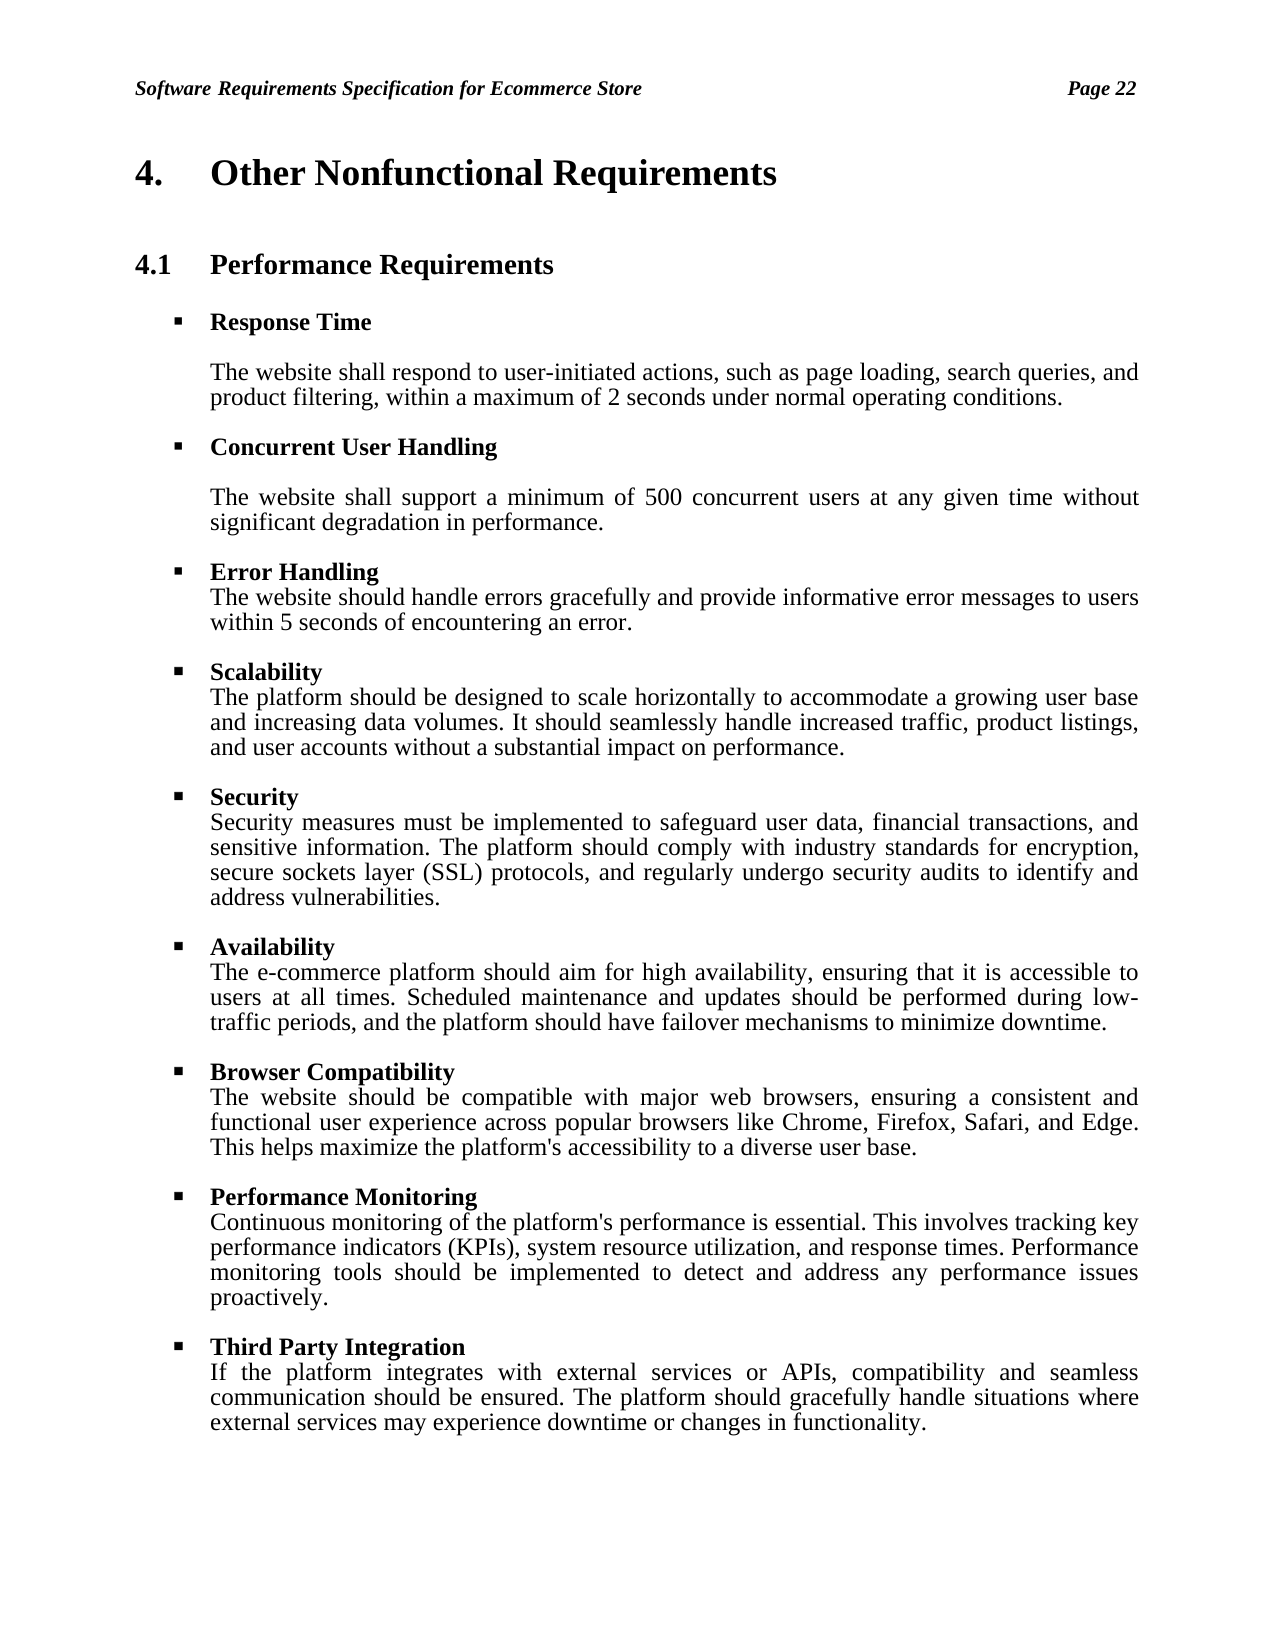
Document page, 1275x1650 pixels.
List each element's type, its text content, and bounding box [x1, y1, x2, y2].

text The e-commerce platform should aim for high availability, ensuring that it is accessible to users at all times. Scheduled maintenance and updates should be performed during low-traffic periods, and the platform should have failover mechanisms to minimize downtime. [210, 960, 1140, 1035]
text Continuous monitoring of the platform's performance is essential. This involves tracking key performance indicators (KPIs), system resource utilization, and response times. Performance monitoring tools should be implemented to detect and address any performance issues proactively. [210, 1210, 1140, 1310]
text The website shall support a minimum of 500 concurrent users at any given time without significant degradation in performance. [210, 485, 1140, 535]
text The website should be compatible with major web browsers, ensuring a consistent and functional user experience across popular browsers like Chrome, Firefox, Safari, and Edge. This helps maximize the platform's accessibility to a diverse user base. [210, 1085, 1140, 1160]
subtitle Performance Requirements [135, 247, 1140, 281]
list Availability [172, 935, 1140, 960]
text Security measures must be implemented to safeguard user data, financial transactions, and sensitive information. The platform should comply with industry standards for encryption, secure sockets layer (SSL) protocols, and regularly undergo security audits to identify and address vulnerabilities. [210, 810, 1140, 910]
list Concurrent User Handling [172, 435, 1140, 460]
list Response Time [172, 310, 1140, 335]
list Error Handling [172, 560, 1140, 585]
text The platform should be designed to scale horizontally to accommodate a growing user base and increasing data volumes. It should seamlessly handle increased traffic, product listings, and user accounts without a substantial impact on performance. [210, 685, 1140, 760]
list Performance Monitoring [172, 1185, 1140, 1210]
text If the platform integrates with external services or APIs, compatibility and seamless communication should be ensured. The platform should gracefully handle situations where external services may experience downtime or changes in functionality. [210, 1360, 1140, 1435]
list Scalability [172, 660, 1140, 685]
text The website should handle errors gracefully and provide informative error messages to users within 5 seconds of encountering an error. [210, 585, 1140, 635]
list Third Party Integration [172, 1335, 1140, 1360]
subtitle Other Nonfunctional Requirements [135, 150, 1140, 193]
text The website shall respond to user-initiated actions, such as page loading, search queries, and product filtering, within a maximum of 2 seconds under normal operating conditions. [210, 360, 1140, 410]
list Browser Compatibility [172, 1060, 1140, 1085]
list Security [172, 785, 1140, 810]
